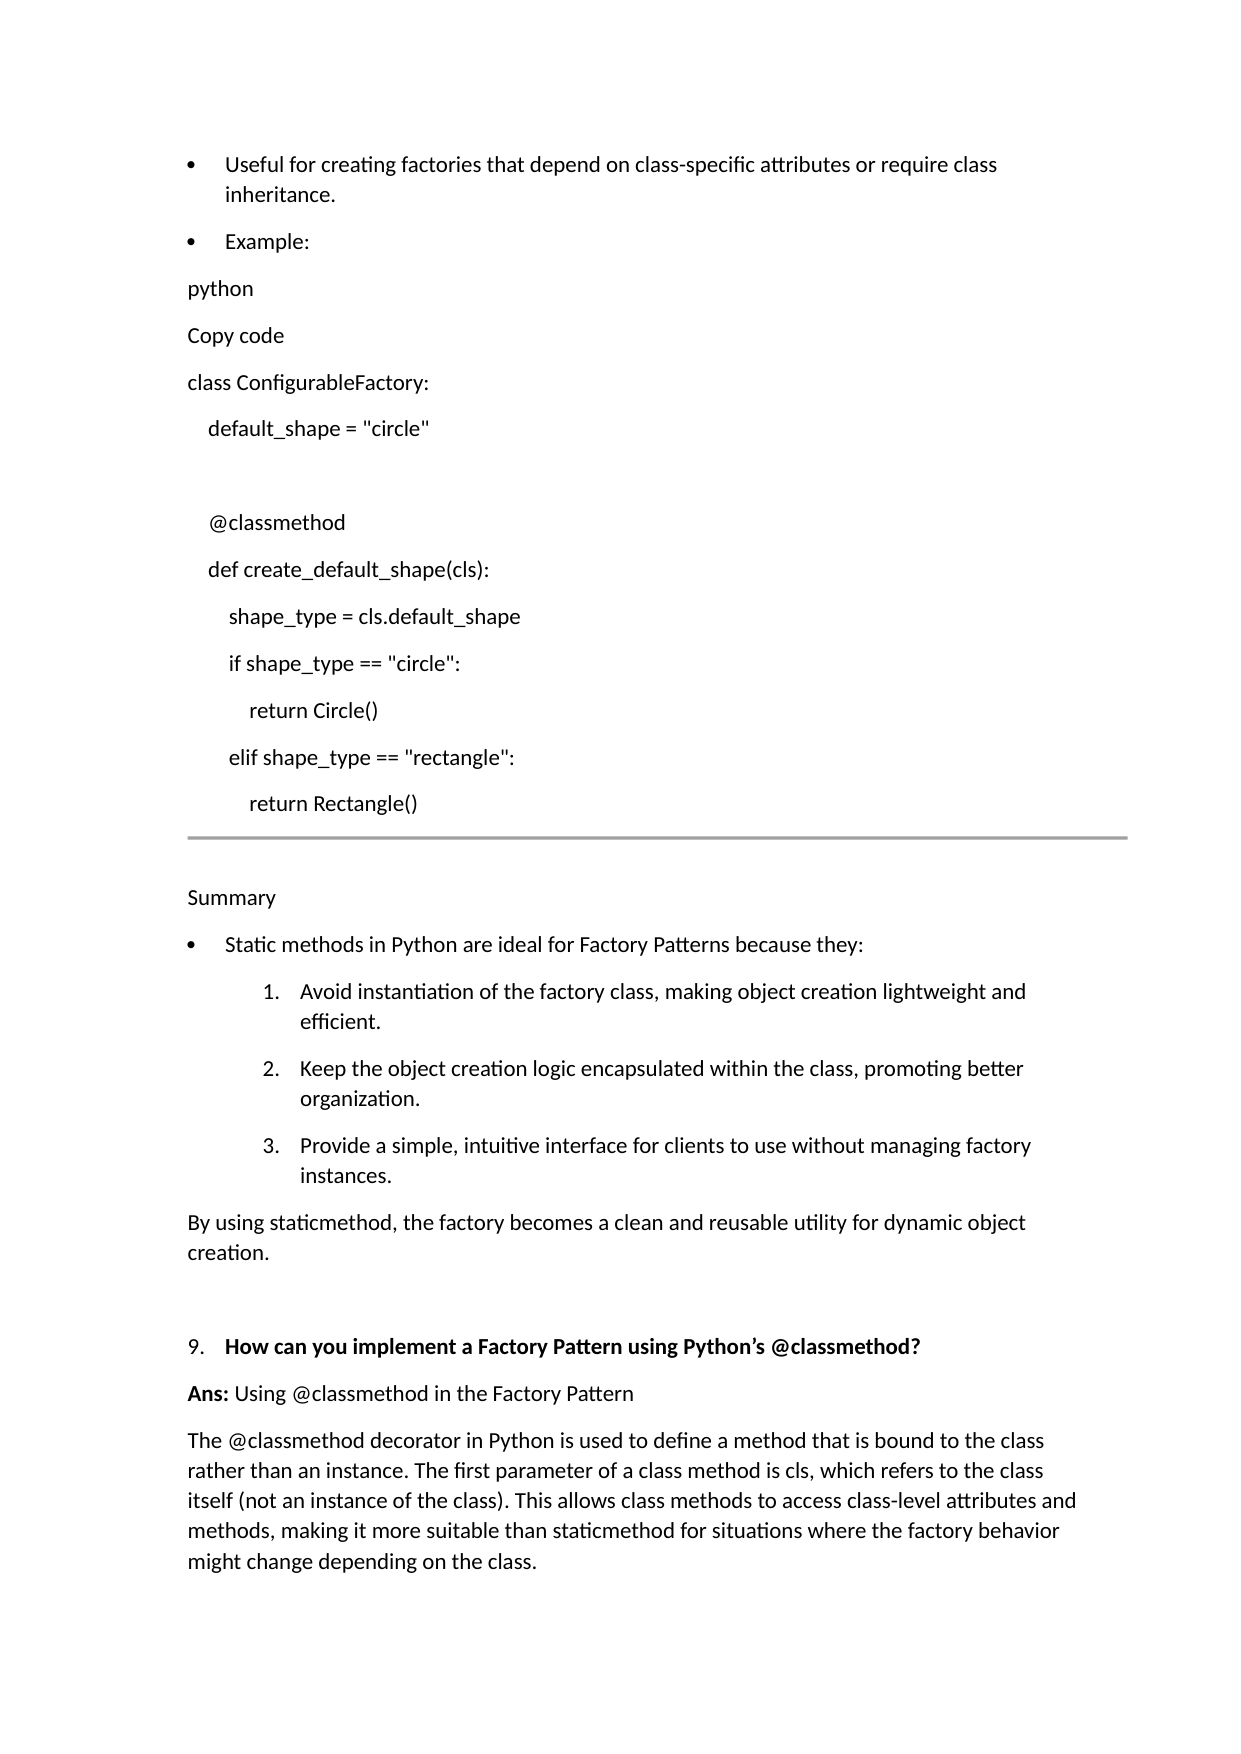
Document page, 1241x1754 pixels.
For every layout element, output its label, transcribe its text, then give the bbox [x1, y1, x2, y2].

list Avoid instantiation of the factory class, making object creation lightweight and efficient. [262, 977, 1090, 1035]
text The @classmethod decorator in Python is used to define a method that is bound to the class rather than an instance. The first parameter of a class method is cls, which refers to the class itself (not an instance of the class). This allows class methods to access class-level attributes and methods, making it more suitable than staticmethod for situations where the factory behavior might change depending on the class. [187, 1426, 1090, 1575]
text Copy code [187, 321, 1090, 349]
text python [187, 274, 1090, 302]
text class ConfigurableFactory: [187, 368, 1090, 396]
list Keep the object creation logic encapsulated within the class, promoting better organization. [262, 1054, 1090, 1112]
list Useful for creating factories that depend on class-specific attributes or require class inheritance. [187, 150, 1090, 208]
list Provide a simple, intuitive interface for clients to use without managing factory instances. [262, 1131, 1090, 1189]
text return Rectangle() [187, 789, 1090, 818]
text return Circle() [187, 696, 1090, 724]
text By using staticmethod, the factory becomes a clean and reusable utility for dynamic object creation. [187, 1208, 1090, 1267]
text shape_type = cls.default_shape [187, 602, 1090, 630]
text default_shape = "circle" [187, 414, 1090, 443]
text elif shape_type == "rectangle": [187, 743, 1090, 771]
text Ans: Using @classmethod in the Factory Pattern [187, 1379, 1090, 1407]
text def create_default_shape(cls): [187, 555, 1090, 583]
list Example: [187, 227, 1090, 255]
text if shape_type == "circle": [187, 649, 1090, 677]
list How can you implement a Factory Pattern using Python’s @classmethod? [187, 1332, 1090, 1360]
text @classmethod [187, 508, 1090, 536]
text Summary [187, 883, 1090, 911]
list Static methods in Python are ideal for Factory Patterns because they: [187, 930, 1090, 958]
